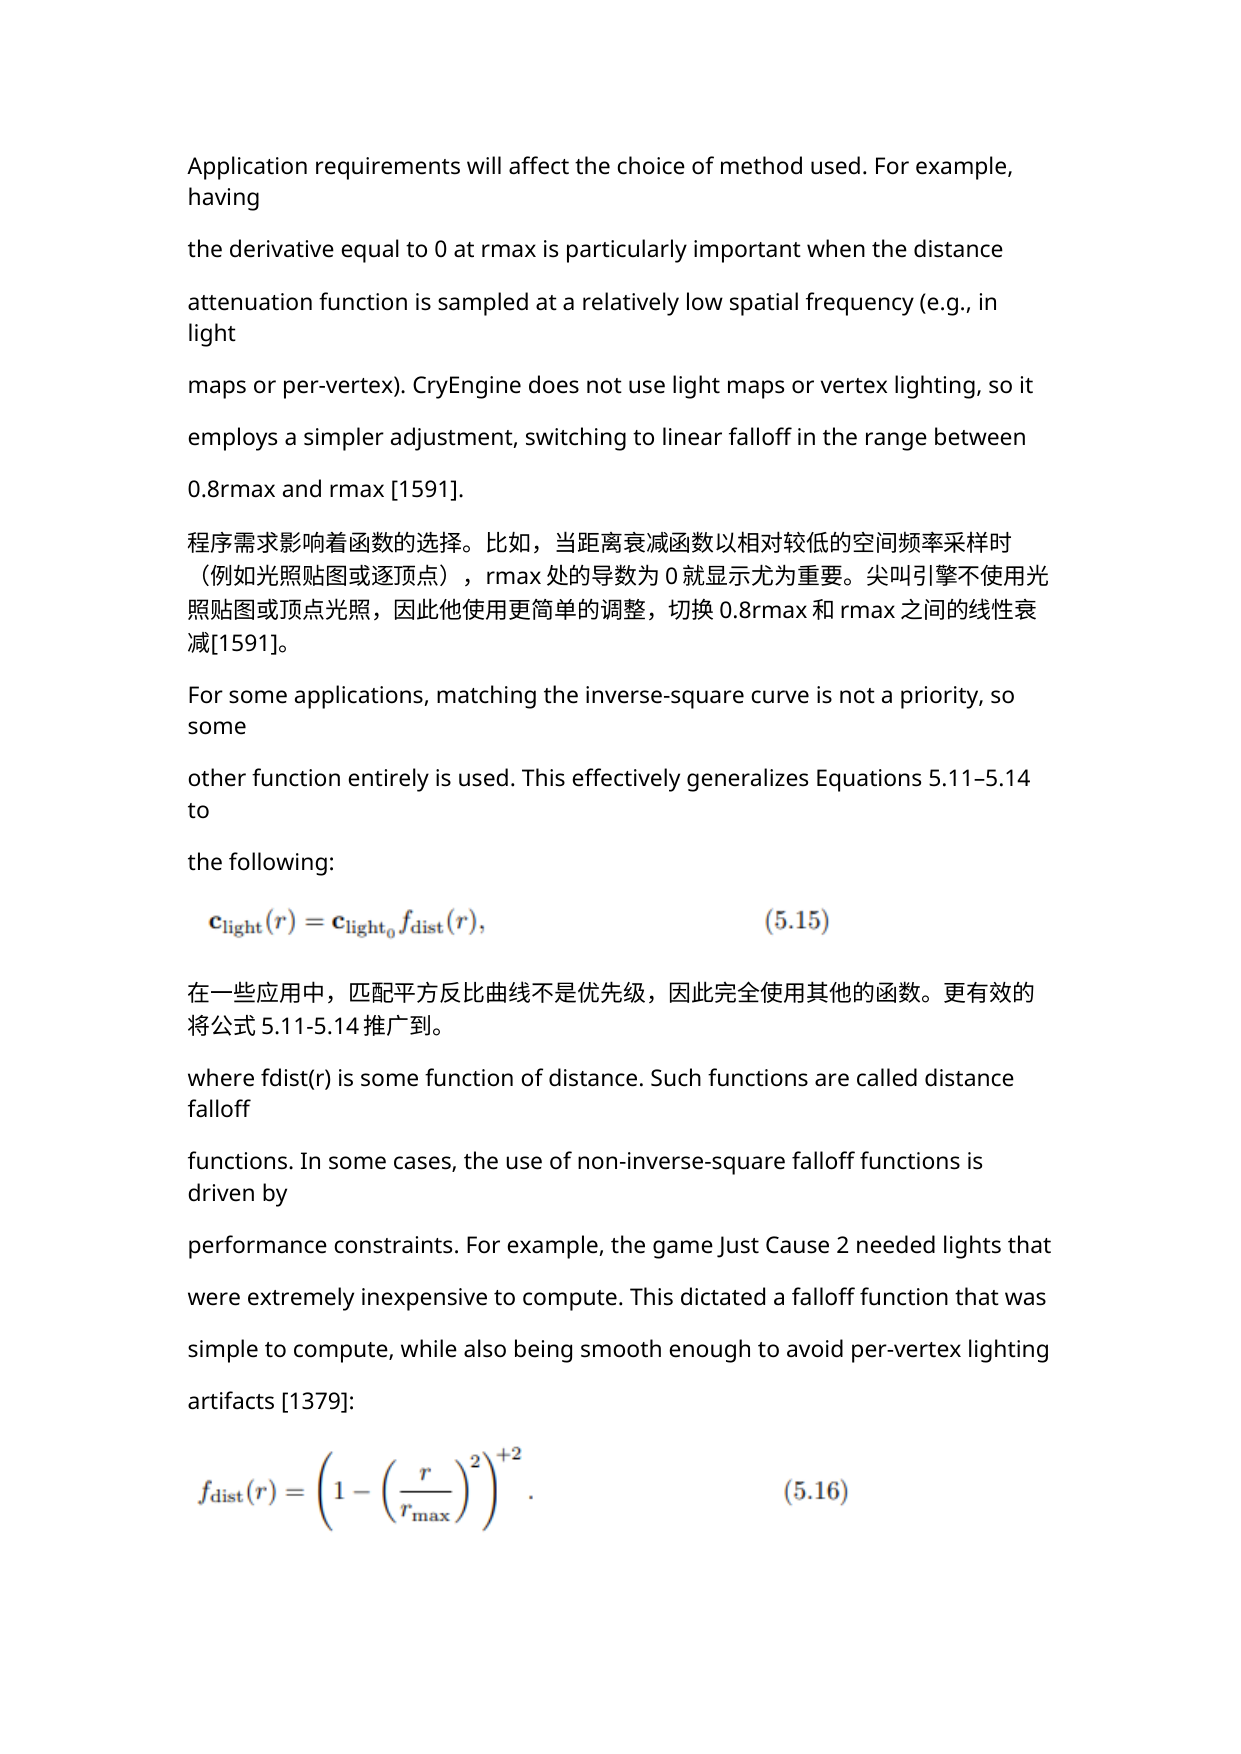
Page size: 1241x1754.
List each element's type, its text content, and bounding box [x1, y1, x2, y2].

text For some applications, matching the inverse-square curve is not a priority, so some [187, 679, 1053, 742]
text 在一些应用中，匹配平方反比曲线不是优先级，因此完全使用其他的函数。更有效的将公式5.11-5.14推广到。 [187, 974, 1053, 1041]
text attenuation function is sampled at a relatively low spatial frequency (e.g., in light [187, 285, 1053, 348]
text the derivative equal to 0 at rmax is particularly important when the distance [187, 233, 1053, 264]
text artifacts [1379]: [187, 1385, 1053, 1416]
text 程序需求影响着函数的选择。比如，当距离衰减函数以相对较低的空间频率采样时（例如光照贴图或逐顶点），rmax处的导数为0就显示尤为重要。尖叫引擎不使用光照贴图或顶点光照，因此他使用更简单的调整，切换0.8rmax和rmax之间的线性衰减[1591]。 [187, 525, 1053, 658]
text maps or per-vertex). CryEngine does not use light maps or vertex lighting, so it [187, 369, 1053, 400]
text were extremely inexpensive to compute. This dictated a falloff function that was [187, 1281, 1053, 1312]
text functions. In some cases, the use of non-inverse-square falloff functions is driven by [187, 1145, 1053, 1208]
text where fdist(r) is some function of distance. Such functions are called distance falloff [187, 1062, 1053, 1124]
text employs a simpler adjustment, switching to linear falloff in the range between [187, 421, 1053, 452]
text the following: [187, 846, 1053, 877]
picture [187, 1437, 863, 1545]
text Application requirements will affect the choice of method used. For example, having [187, 150, 1053, 212]
text performance constraints. For example, the game Just Cause 2 needed lights that [187, 1229, 1053, 1260]
text 0.8rmax and rmax [1591]. [187, 473, 1053, 504]
text simple to compute, while also being smooth enough to avoid per-vertex lighting [187, 1333, 1053, 1364]
picture [187, 897, 844, 954]
text other function entirely is used. This effectively generalizes Equations 5.11–5.14 to [187, 762, 1053, 825]
